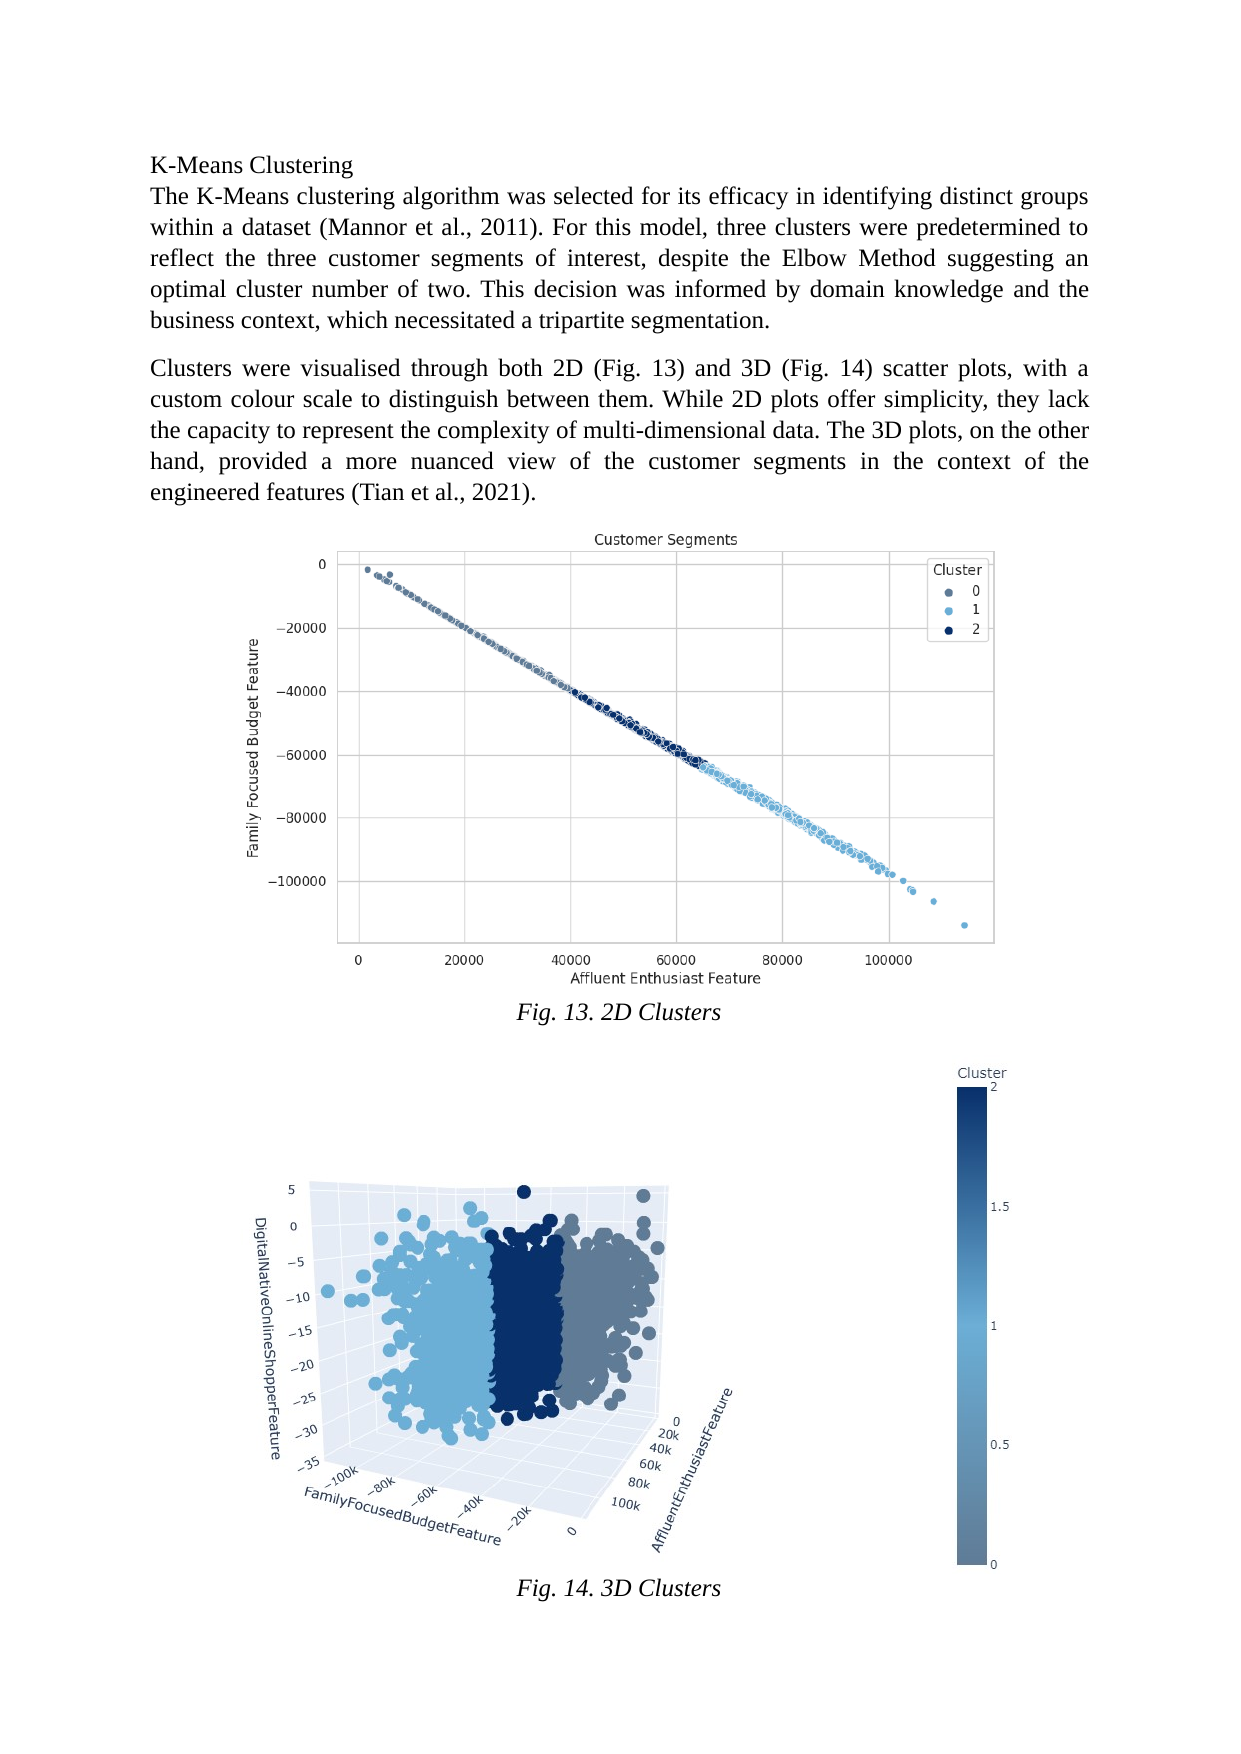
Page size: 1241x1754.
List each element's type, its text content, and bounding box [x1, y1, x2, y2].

picture [228, 1055, 1012, 1574]
text Fig. 13. 2D Clusters [150, 997, 1090, 1026]
text The K-Means clustering algorithm was selected for its efficacy in identifying distinct groups within a dataset (Mannor et al., 2011). For this model, three clusters were predetermined to reflect the three customer segments of interest, despite the Elbow Method suggesting an optimal cluster number of two. This decision was informed by domain knowledge and the business context, which necessitated a tripartite segmentation. [150, 181, 1090, 334]
subtitle K-Means Clustering [150, 150, 1090, 179]
text Clusters were visualised through both 2D (Fig. 13) and 3D (Fig. 14) scatter plots, with a custom colour scale to distinguish between them. While 2D plots offer simplicity, they lack the capacity to represent the complexity of multi-dimensional data. The 3D plots, on the other hand, provided a more nuanced view of the customer segments in the context of the engineered features (Tian et al., 2021). [150, 353, 1090, 506]
text Fig. 14. 3D Clusters [150, 1573, 1090, 1602]
picture [238, 524, 1002, 995]
